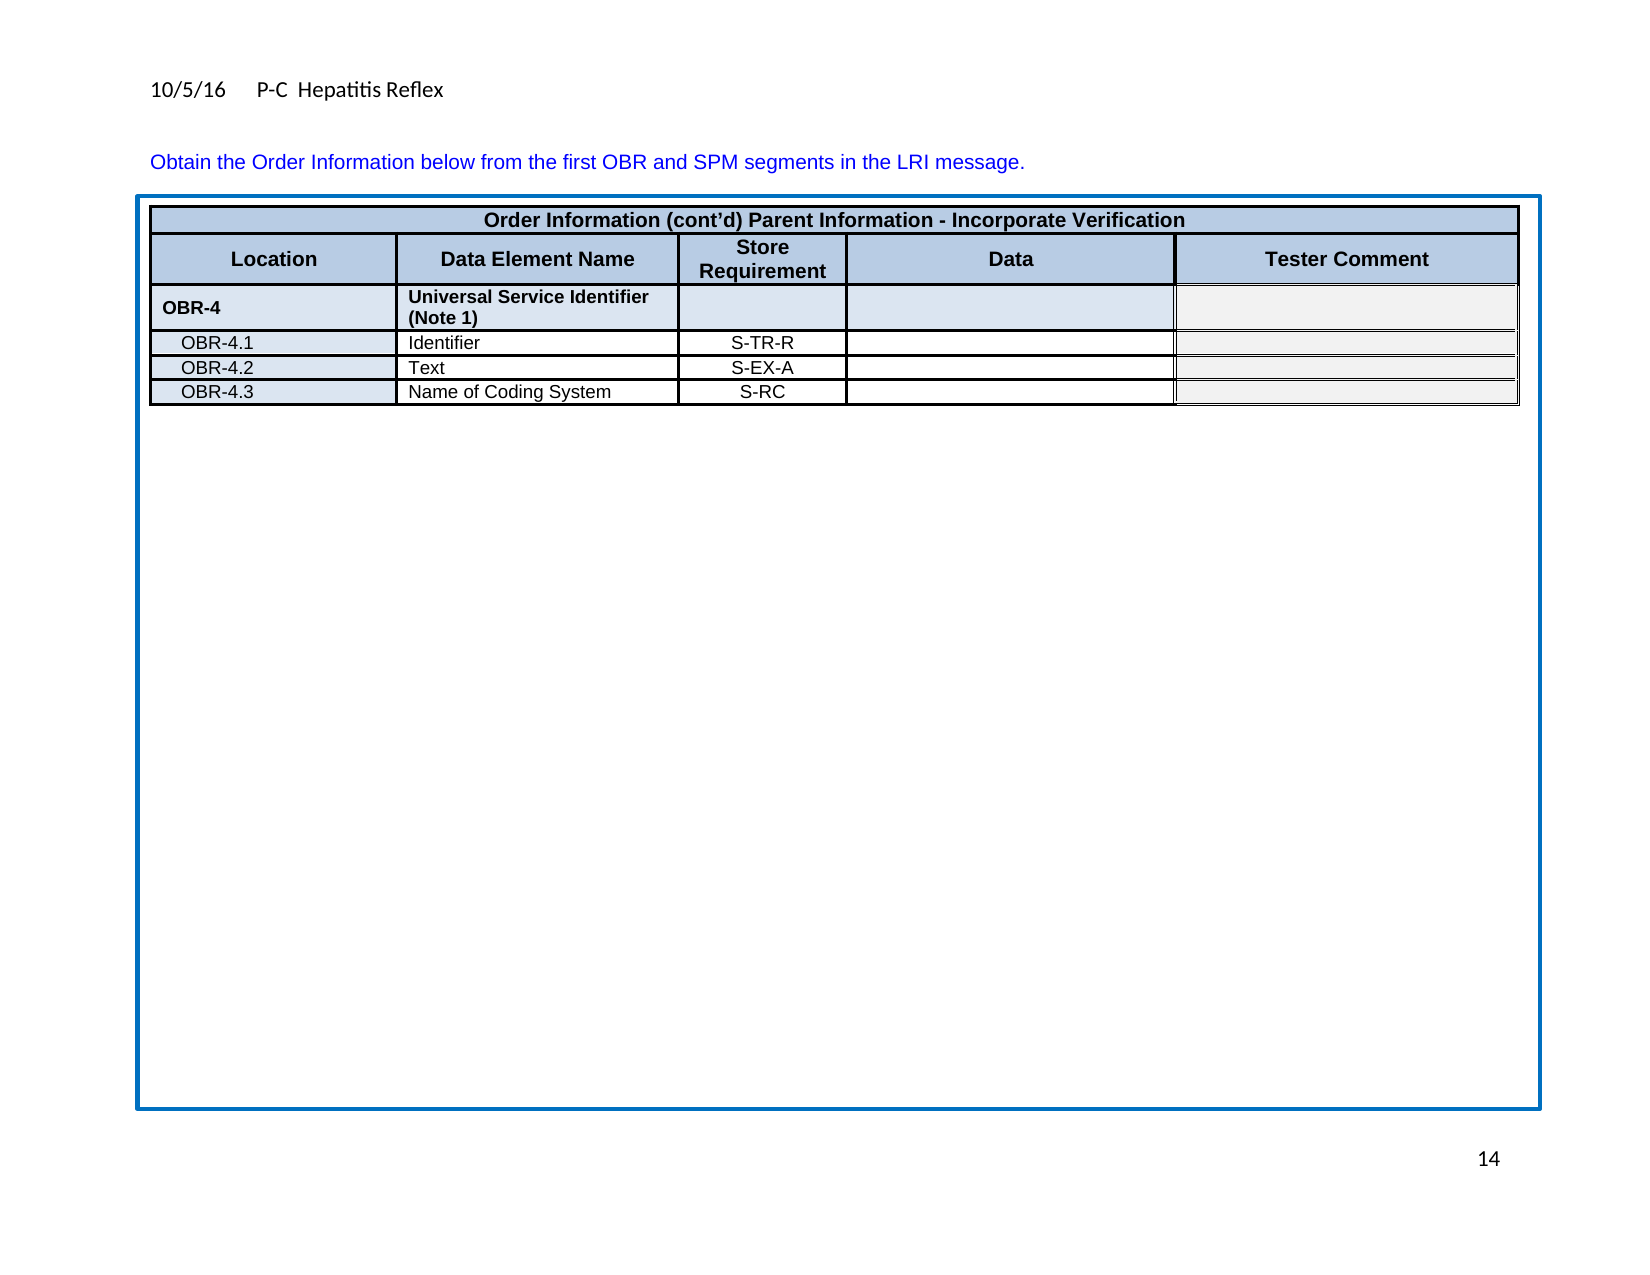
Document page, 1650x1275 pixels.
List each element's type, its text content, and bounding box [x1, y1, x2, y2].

text Obtain the Order Information below from the first OBR and SPM segments in the LRI message. [150, 150, 1500, 174]
table_cell [1177, 354, 1517, 378]
table_cell S-EX-A [680, 357, 845, 378]
table_cell OBR-4.3 [152, 381, 395, 403]
table_cell [848, 332, 1173, 353]
table_cell Name of Coding System [398, 381, 677, 403]
table_cell [680, 286, 845, 329]
table_cell Universal Service Identifier (Note 1) [398, 286, 677, 329]
table_cell [1175, 378, 1519, 403]
table_cell S-TR-R [680, 332, 845, 353]
table_cell [1177, 329, 1519, 353]
table_cell OBR-4 [152, 286, 395, 329]
table_cell S-RC [680, 381, 845, 403]
table_cell Identifier [398, 332, 677, 353]
table_cell [1177, 284, 1517, 329]
table_cell OBR-4.2 [152, 357, 395, 378]
table_header Order Information (cont’d) Parent Information - Incorporate Verification [152, 208, 1517, 232]
table_cell OBR-4.1 [152, 332, 395, 353]
table_cell [848, 286, 1173, 329]
table_cell Data Element Name [398, 235, 677, 283]
table_cell Store Requirement [680, 235, 845, 283]
table_cell [848, 381, 1173, 403]
table_cell Location [152, 235, 395, 283]
table_cell Tester Comment [1177, 235, 1517, 283]
table_cell Text [398, 357, 677, 378]
table_cell Data [848, 235, 1173, 283]
table_cell [848, 357, 1173, 378]
